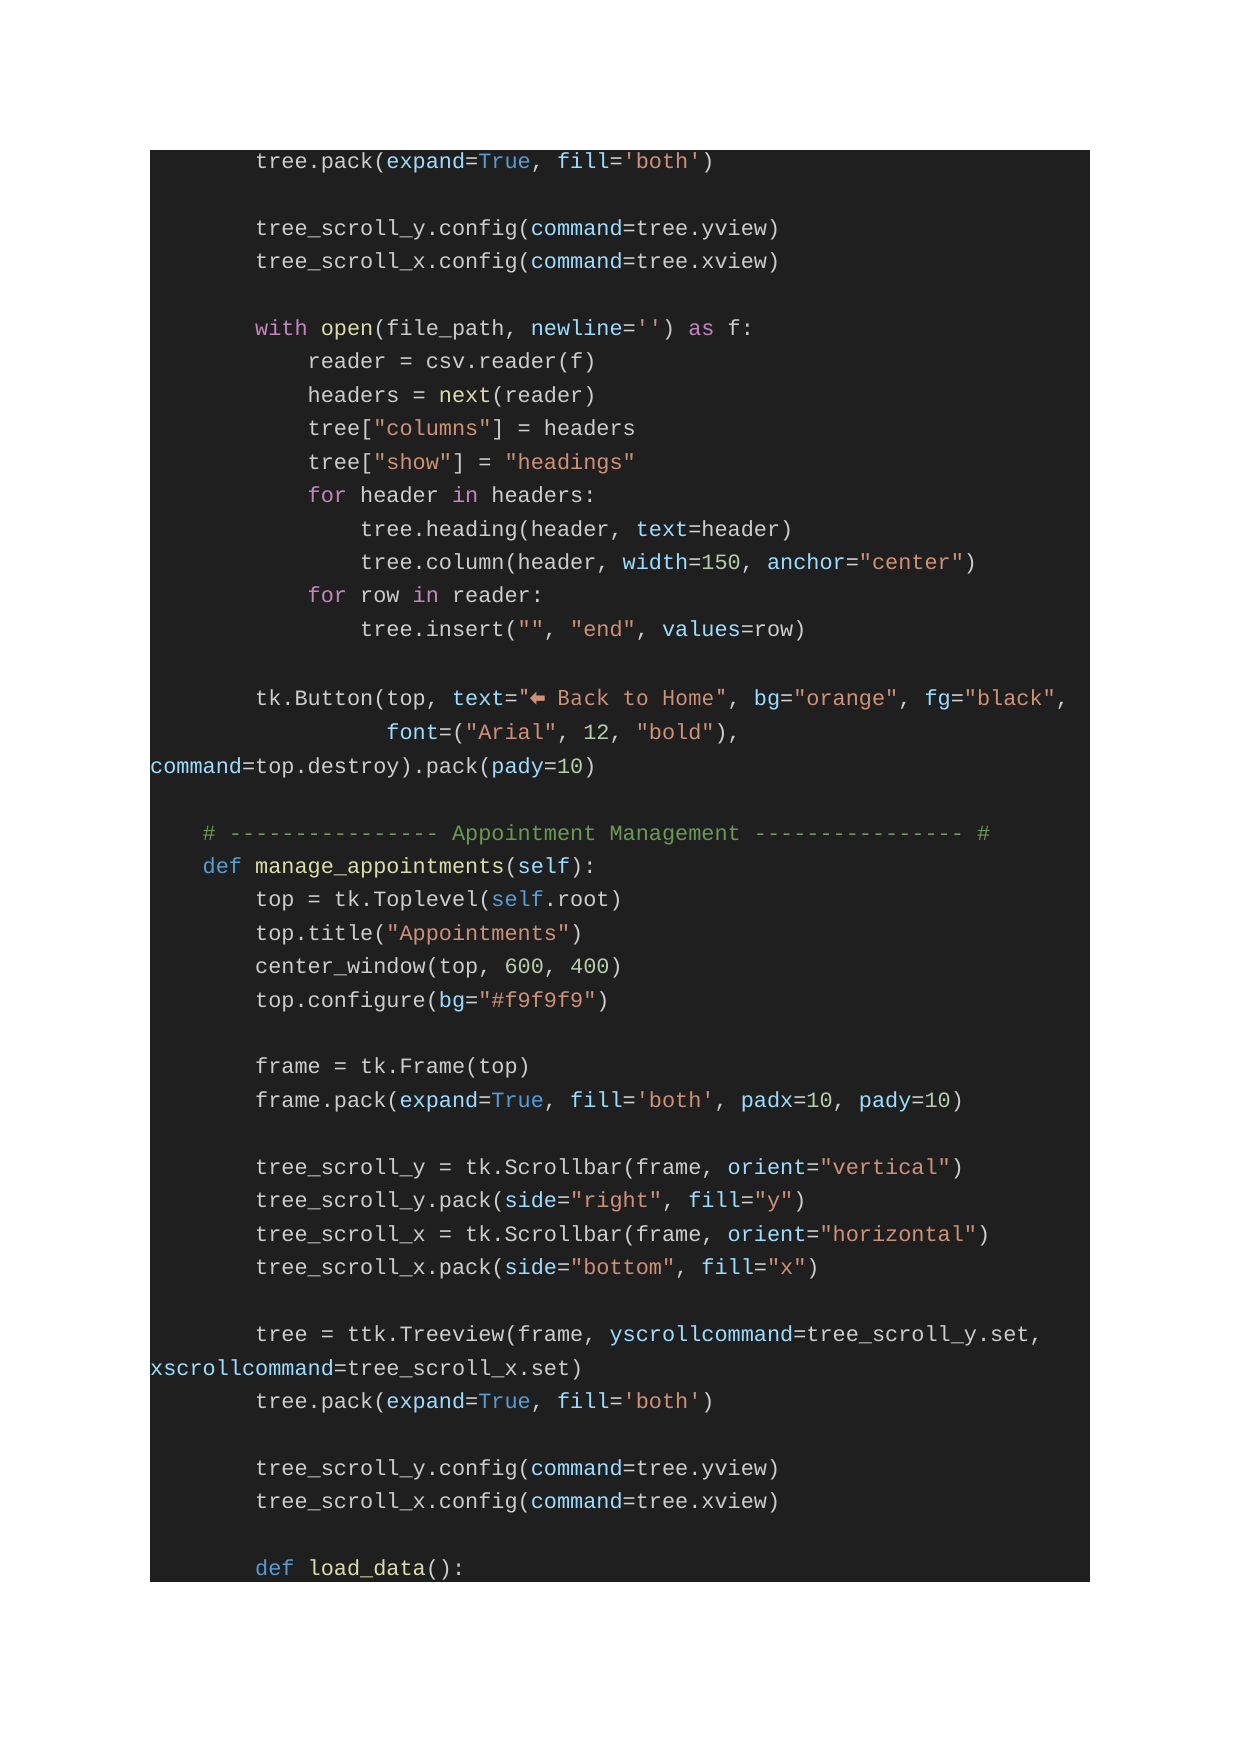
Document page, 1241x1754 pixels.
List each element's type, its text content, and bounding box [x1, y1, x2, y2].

text tk.Button(top, text="⬅ Back to Home", bg="orange", fg="black", [150, 685, 1090, 712]
text tree["show"] = "headings" [150, 451, 1090, 476]
text def load_data(): [150, 1557, 1090, 1582]
text def manage_appointments(self): [150, 855, 1090, 880]
text tree.insert("", "end", values=row) [150, 618, 1090, 643]
text tree_scroll_y = tk.Scrollbar(frame, orient="vertical") [150, 1156, 1090, 1181]
text headers = next(reader) [150, 384, 1090, 409]
text for header in headers: [150, 484, 1090, 509]
text for row in reader: [150, 585, 1090, 609]
text tree_scroll_y.config(command=tree.yview) [150, 217, 1090, 242]
text with open(file_path, newline='') as f: [150, 317, 1090, 342]
text frame = tk.Frame(top) [150, 1056, 1090, 1081]
text font=("Arial", 12, "bold"), command=top.destroy).pack(pady=10) [150, 721, 1090, 779]
text top.configure(bg="#f9f9f9") [150, 989, 1090, 1014]
text tree_scroll_x.config(command=tree.xview) [150, 250, 1090, 275]
text tree["columns"] = headers [150, 417, 1090, 442]
text center_window(top, 600, 400) [150, 955, 1090, 980]
text tree.heading(header, text=header) [150, 518, 1090, 543]
text tree.column(header, width=150, anchor="center") [150, 551, 1090, 576]
text tree.pack(expand=True, fill='both') [150, 1390, 1090, 1415]
text tree_scroll_y.pack(side="right", fill="y") [150, 1189, 1090, 1214]
text tree = ttk.Treeview(frame, yscrollcommand=tree_scroll_y.set, xscrollcommand=tree_scroll_x.set) [150, 1323, 1090, 1381]
text tree_scroll_x = tk.Scrollbar(frame, orient="horizontal") [150, 1223, 1090, 1248]
text frame.pack(expand=True, fill='both', padx=10, pady=10) [150, 1089, 1090, 1114]
text tree_scroll_y.config(command=tree.yview) [150, 1457, 1090, 1482]
text # ---------------- Appointment Management ---------------- # [150, 822, 1090, 846]
text reader = csv.reader(f) [150, 351, 1090, 375]
text tree_scroll_x.config(command=tree.xview) [150, 1490, 1090, 1515]
text tree_scroll_x.pack(side="bottom", fill="x") [150, 1256, 1090, 1281]
text tree.pack(expand=True, fill='both') [150, 150, 1090, 175]
text top = tk.Toplevel(self.root) [150, 888, 1090, 913]
text top.title("Appointments") [150, 922, 1090, 947]
